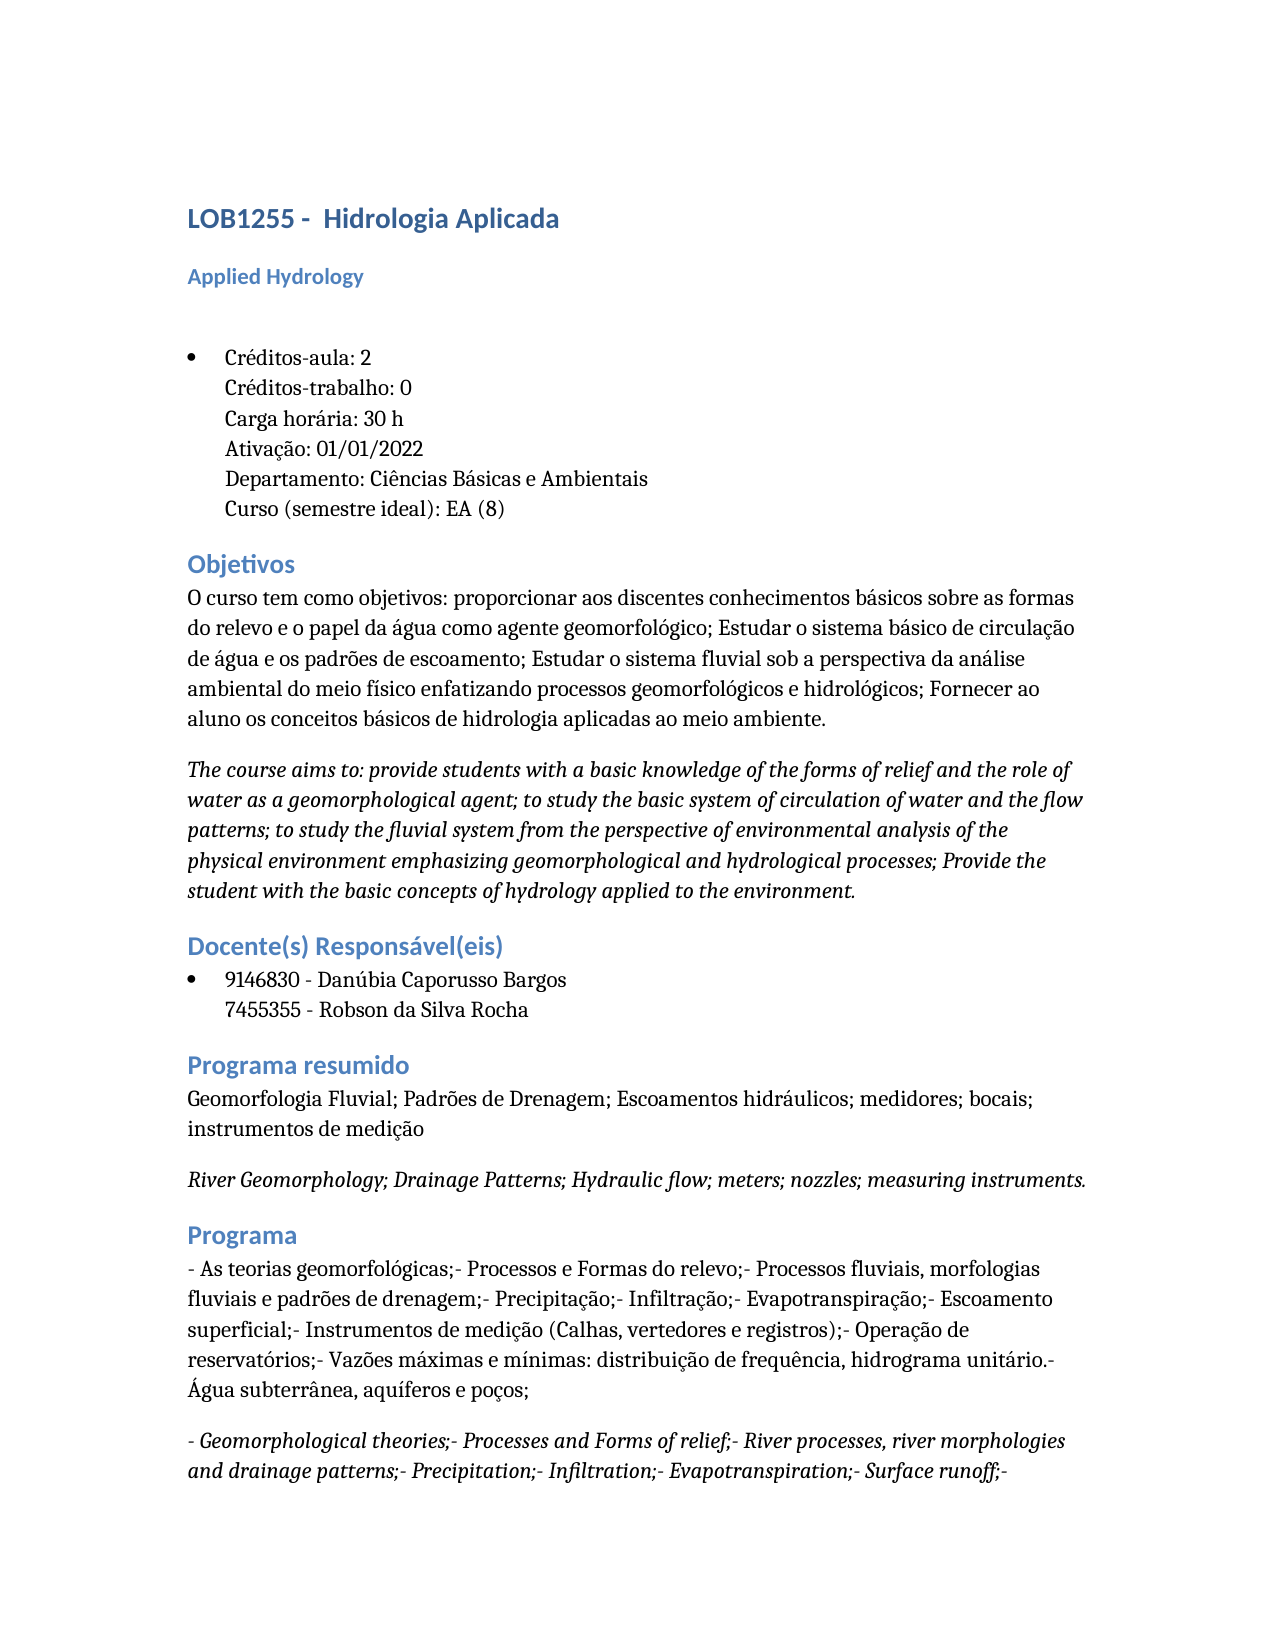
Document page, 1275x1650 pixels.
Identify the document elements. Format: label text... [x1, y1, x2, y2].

text O curso tem como objetivos: proporcionar aos discentes conhecimentos básicos sobre as formas do relevo e o papel da água como agente geomorfológico; Estudar o sistema básico de circulação de água e os padrões de escoamento; Estudar o sistema fluvial sob a perspectiva da análise ambiental do meio físico enfatizando processos geomorfológicos e hidrológicos; Fornecer ao aluno os conceitos básicos de hidrologia aplicadas ao meio ambiente. [187, 585, 1087, 732]
subtitle Objetivos [187, 547, 1087, 580]
subtitle Applied Hydrology [187, 262, 1087, 290]
text Geomorfologia Fluvial; Padrões de Drenagem; Escoamentos hidráulicos; medidores; bocais; instrumentos de medição [187, 1086, 1087, 1142]
text River Geomorphology; Drainage Patterns; Hydraulic flow; meters; nozzles; measuring instruments. [187, 1167, 1087, 1193]
list 9146830 - Danúbia Caporusso Bargos 7455355 - Robson da Silva Rocha [187, 967, 1087, 1023]
subtitle Docente(s) Responsável(eis) [187, 929, 1087, 962]
subtitle Programa [187, 1218, 1087, 1251]
text The course aims to: provide students with a basic knowledge of the forms of relief and the role of water as a geomorphological agent; to study the basic system of circulation of water and the flow patterns; to study the fluvial system from the perspective of environmental analysis of the physical environment emphasizing geomorphological and hydrological processes; Provide the student with the basic concepts of hydrology applied to the environment. [187, 757, 1087, 904]
subtitle LOB1255 - Hidrologia Aplicada [187, 200, 1087, 236]
subtitle Programa resumido [187, 1048, 1087, 1081]
list Créditos-aula: 2 Créditos-trabalho: 0 Carga horária: 30 h Ativação: 01/01/2022 Departamento: Ciências Básicas e Ambientais Curso (semestre ideal): EA (8) [187, 345, 1087, 522]
